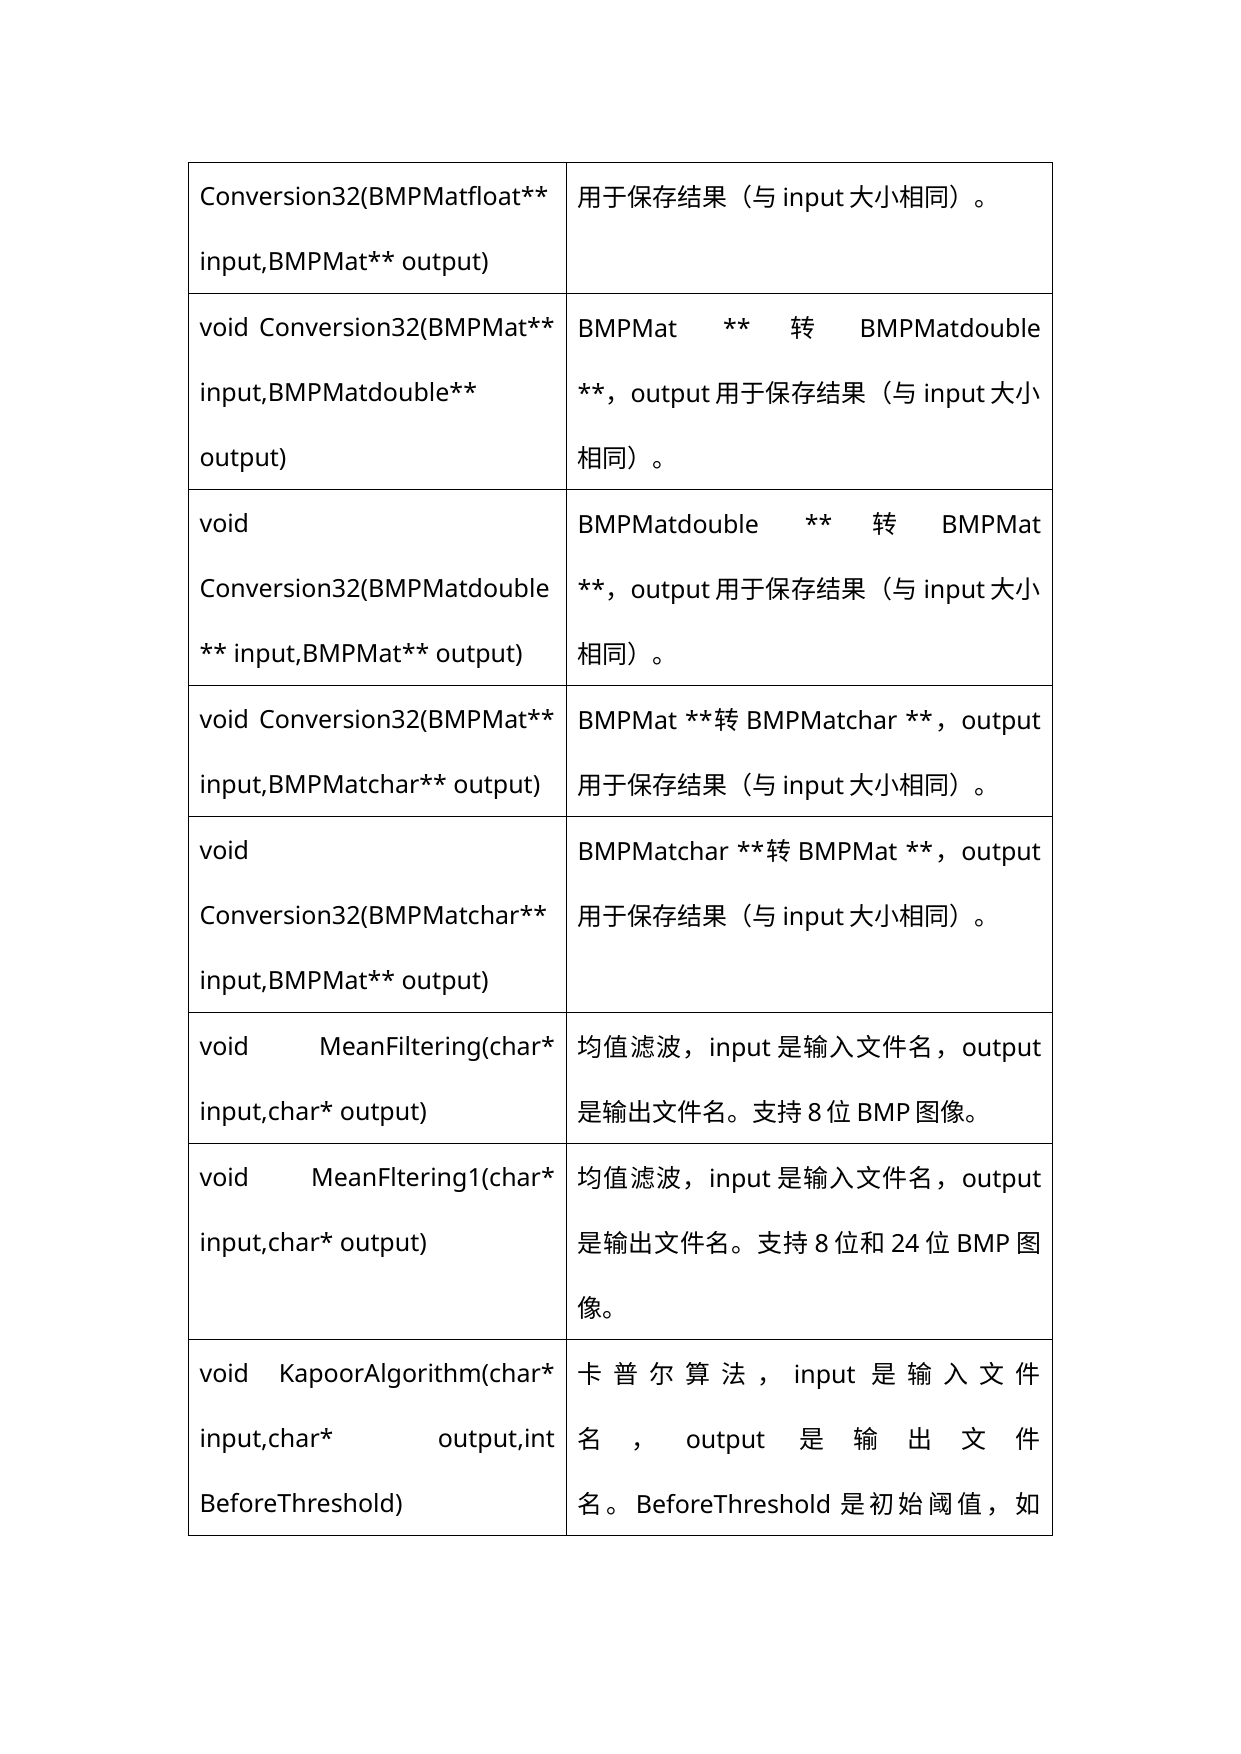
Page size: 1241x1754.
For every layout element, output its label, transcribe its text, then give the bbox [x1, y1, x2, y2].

table_cell void Conversion32(BMPMatdouble** input,BMPMat** output) [189, 490, 566, 685]
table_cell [189, 1340, 566, 1535]
table_cell void MeanFltering1(char* input,char* output) [189, 1144, 566, 1339]
table_cell 均值滤波，input是输入文件名，output是输出文件名。支持8位BMP图像。 [567, 1013, 1052, 1143]
table_cell void MeanFiltering(char* input,char* output) [189, 1013, 566, 1143]
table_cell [567, 1340, 1052, 1535]
table_cell 均值滤波，input是输入文件名，output是输出文件名。支持8位和24位BMP图像。 [567, 1144, 1052, 1339]
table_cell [567, 163, 1052, 293]
table_cell void Conversion32(BMPMat** input,BMPMatdouble** output) [189, 294, 566, 489]
table_cell void Conversion32(BMPMat** input,BMPMatchar** output) [189, 686, 566, 816]
table_cell BMPMatdouble **转BMPMat **，output用于保存结果（与input大小相同）。 [567, 490, 1052, 685]
table_cell BMPMat **转BMPMatchar **，output用于保存结果（与input大小相同）。 [567, 686, 1052, 816]
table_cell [189, 163, 566, 293]
table_cell void Conversion32(BMPMatchar** input,BMPMat** output) [189, 817, 566, 1012]
table_cell BMPMat **转BMPMatdouble **，output用于保存结果（与input大小相同）。 [567, 294, 1052, 489]
table_cell BMPMatchar **转BMPMat **，output用于保存结果（与input大小相同）。 [567, 817, 1052, 1012]
